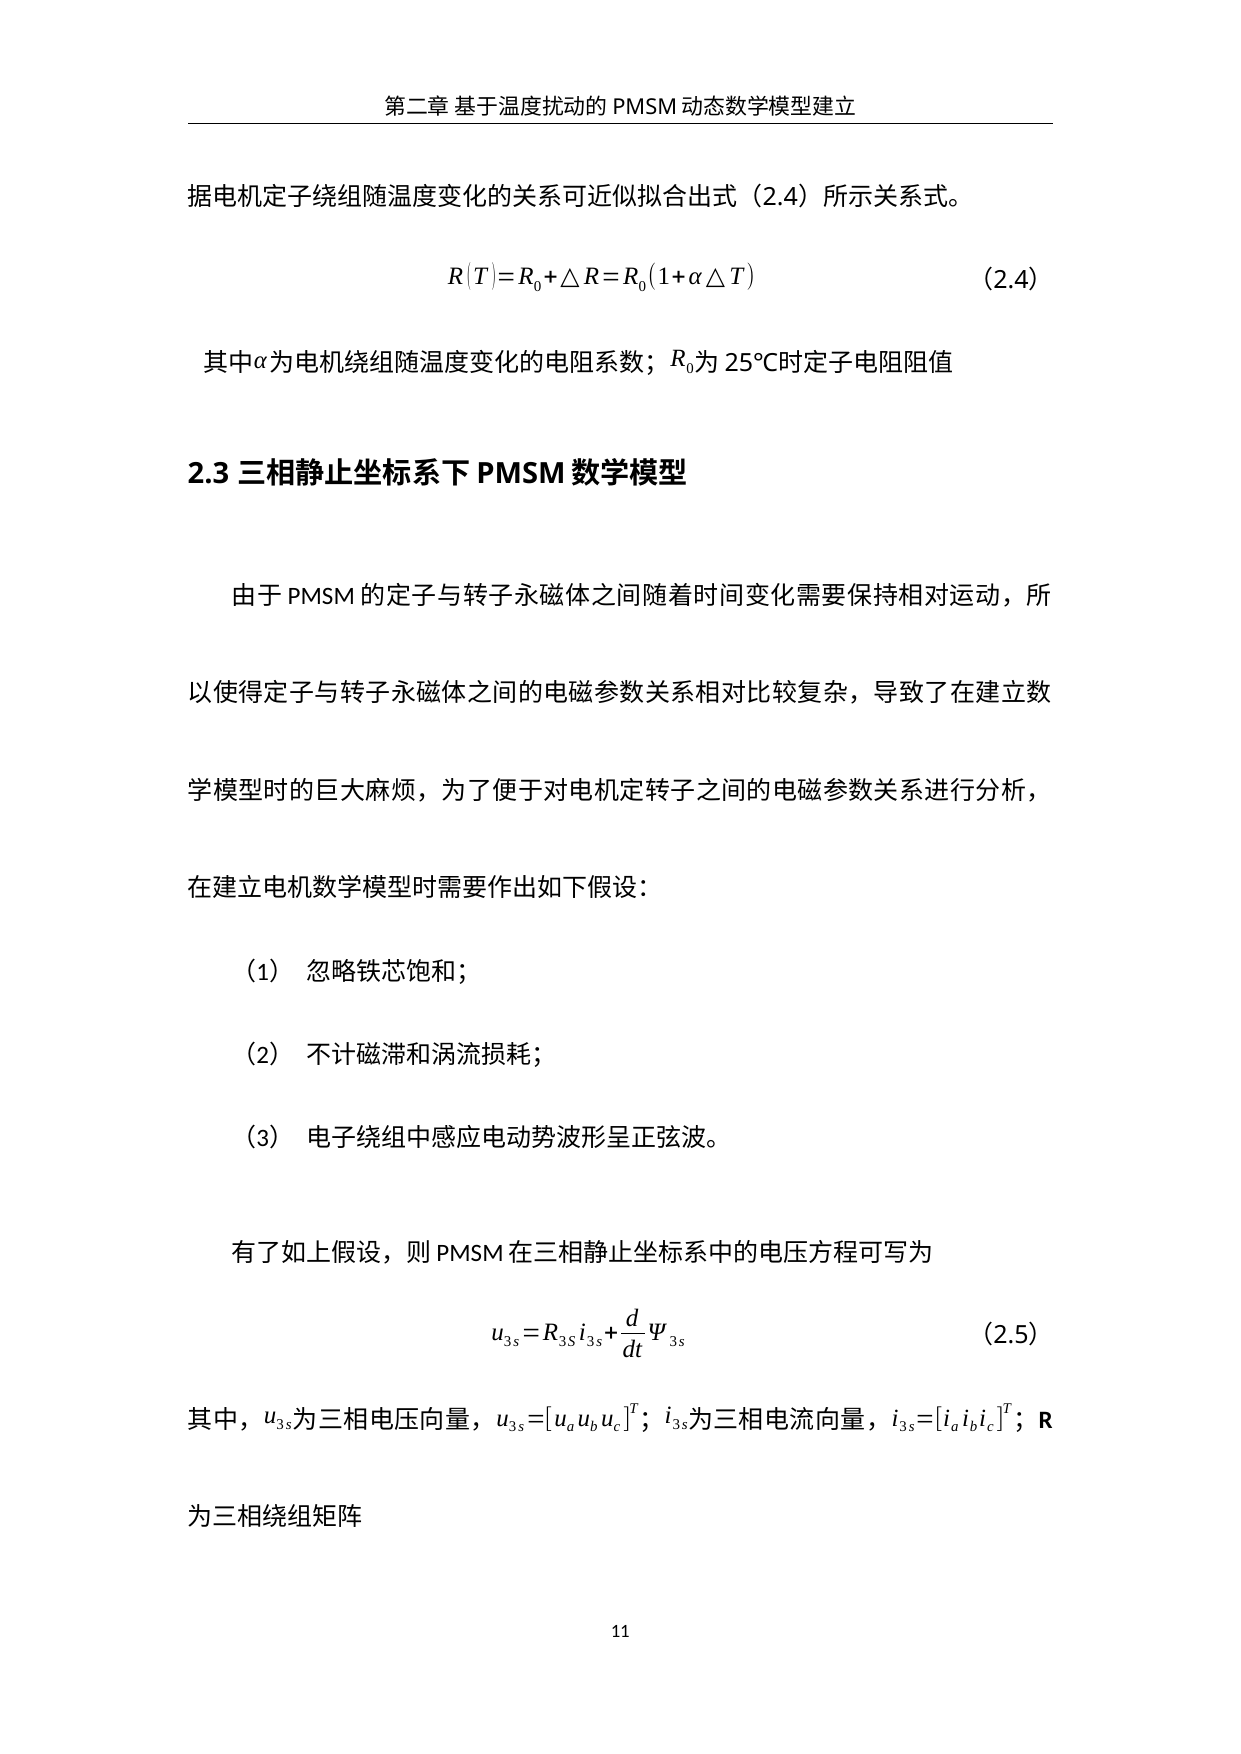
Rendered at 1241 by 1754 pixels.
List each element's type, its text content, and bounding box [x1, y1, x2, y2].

text （2.4） [187, 245, 1053, 310]
text 由于PMSM的定子与转子永磁体之间随着时间变化需要保持相对运动，所以使得定子与转子永磁体之间的电磁参数关系相对比较复杂，导致了在建立数学模型时的巨大麻烦，为了便于对电机定转子之间的电磁参数关系进行分析，在建立电机数学模型时需要作出如下假设： [187, 561, 1053, 918]
list 不计磁滞和涡流损耗； [231, 1020, 1053, 1085]
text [187, 162, 1053, 227]
list 忽略铁芯饱和； [231, 937, 1053, 1002]
text 其中，为三相电压向量，；为三相电流向量，；R为三相绕组矩阵 [187, 1385, 1053, 1547]
list 电子绕组中感应电动势波形呈正弦波。 [231, 1103, 1053, 1168]
text 有了如上假设，则PMSM在三相静止坐标系中的电压方程可写为 [187, 1218, 1053, 1283]
subtitle 2.3 三相静止坐标系下PMSM数学模型 [187, 438, 1053, 503]
text （2.5） [187, 1302, 1053, 1367]
text 其中为电机绕组随温度变化的电阻系数；为25℃时定子电阻阻值。 [187, 328, 953, 393]
